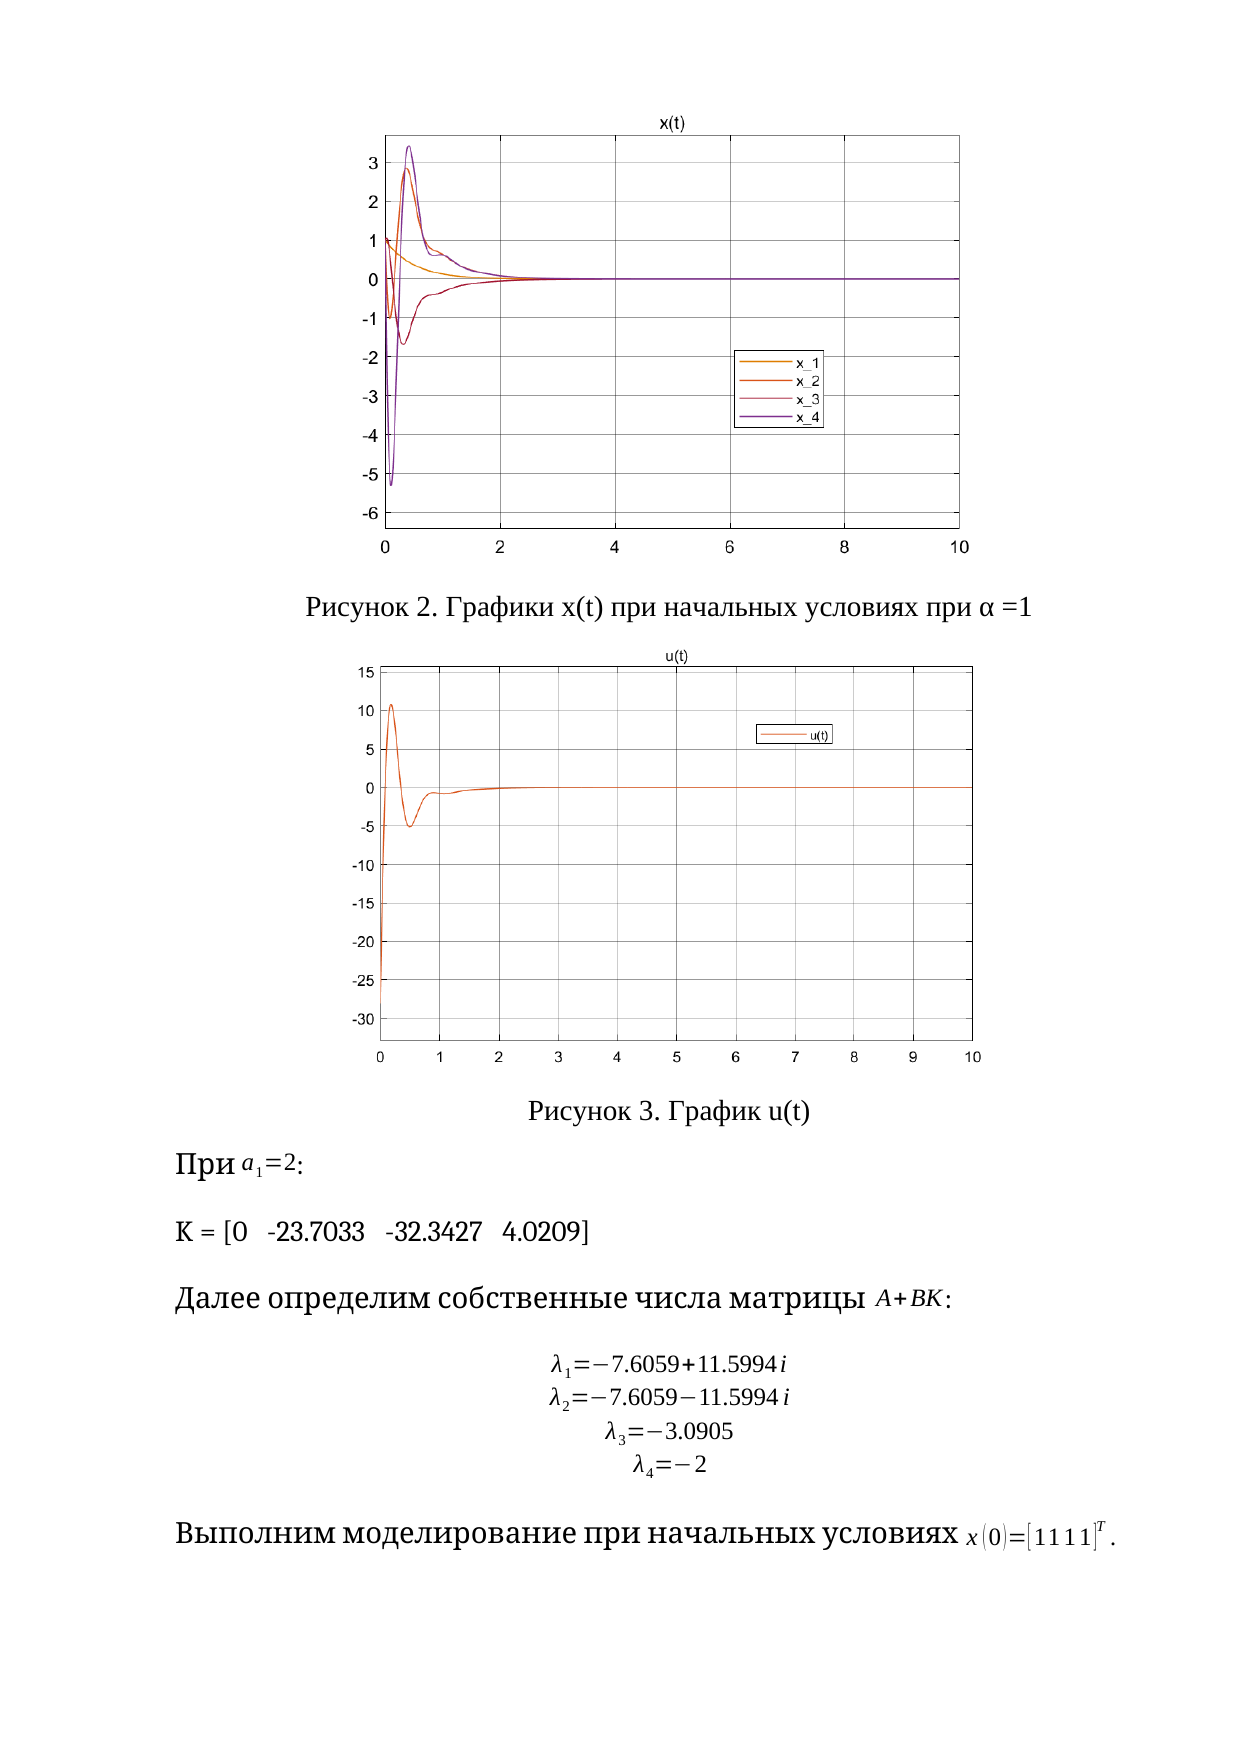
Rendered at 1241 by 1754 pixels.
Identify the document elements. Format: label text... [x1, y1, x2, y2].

text Рисунок 3. График u(t) [175, 1093, 1163, 1127]
text Выполним моделирование при начальных условиях [175, 1517, 1163, 1552]
text Рисунок 2. Графики x(t) при начальных условиях при α =1 [175, 589, 1163, 623]
text K = [0 -23.7033 -32.3427 4.0209] [175, 1215, 1163, 1248]
text Далее определим собственные числа матрицы : [175, 1282, 1163, 1316]
text При : [175, 1148, 1163, 1181]
picture [351, 643, 987, 1094]
picture [362, 108, 976, 590]
